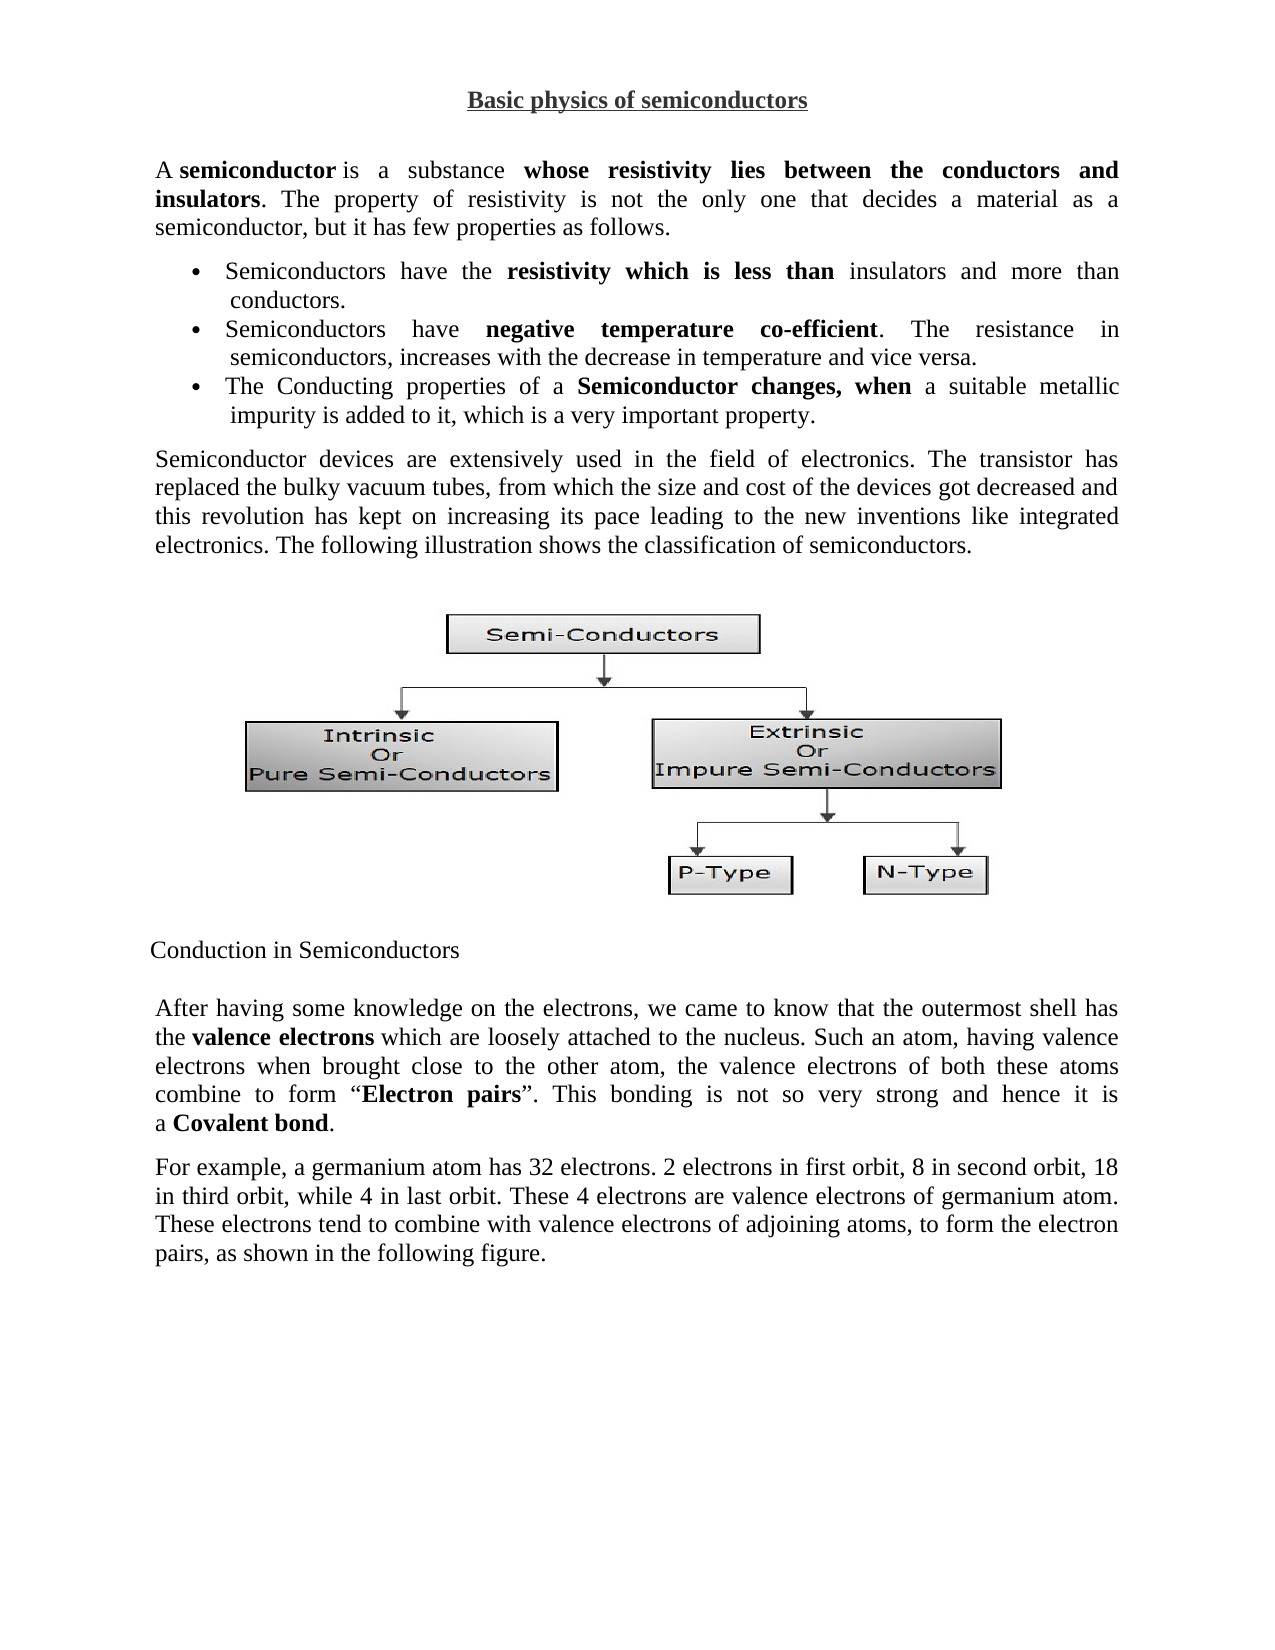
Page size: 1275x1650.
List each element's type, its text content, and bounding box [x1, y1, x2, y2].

text For example, a germanium atom has 32 electrons. 2 electrons in first orbit, 8 in second orbit, 18 in third orbit, while 4 in last orbit. These 4 electrons are valence electrons of germanium atom. These electrons tend to combine with valence electrons of adjoining atoms, to form the electron pairs, as shown in the following figure. [155, 1152, 1120, 1267]
list Semiconductors have negative temperature co-efficient. The resistance in semiconductors, increases with the decrease in temperature and vice versa. [192, 314, 1120, 371]
picture [210, 602, 1065, 907]
text Semiconductor devices are extensively used in the field of electronics. The transistor has replaced the bulky vacuum tubes, from which the size and cost of the devices got decreased and this revolution has kept on increasing its pace leading to the new inventions like integrated electronics. The following illustration shows the classification of semiconductors. [155, 444, 1120, 559]
text Basic physics of semiconductors [150, 85, 1125, 114]
subtitle Conduction in Semiconductors [150, 935, 1125, 964]
text After having some knowledge on the electrons, we came to know that the outermost shell has the valence electrons which are loosely attached to the nucleus. Such an atom, having valence electrons when brought close to the other atom, the valence electrons of both these atoms combine to form “Electron pairs”. This bonding is not so very strong and hence it is a Covalent bond. [155, 993, 1120, 1137]
text A semiconductor is a substance whose resistivity lies between the conductors and insulators. The property of resistivity is not the only one that decides a material as a semiconductor, but it has few properties as follows. [155, 155, 1120, 241]
list The Conducting properties of a Semiconductor changes, when a suitable metallic impurity is added to it, which is a very important property. [192, 371, 1120, 429]
list Semiconductors have the resistivity which is less than insulators and more than conductors. [192, 256, 1120, 314]
